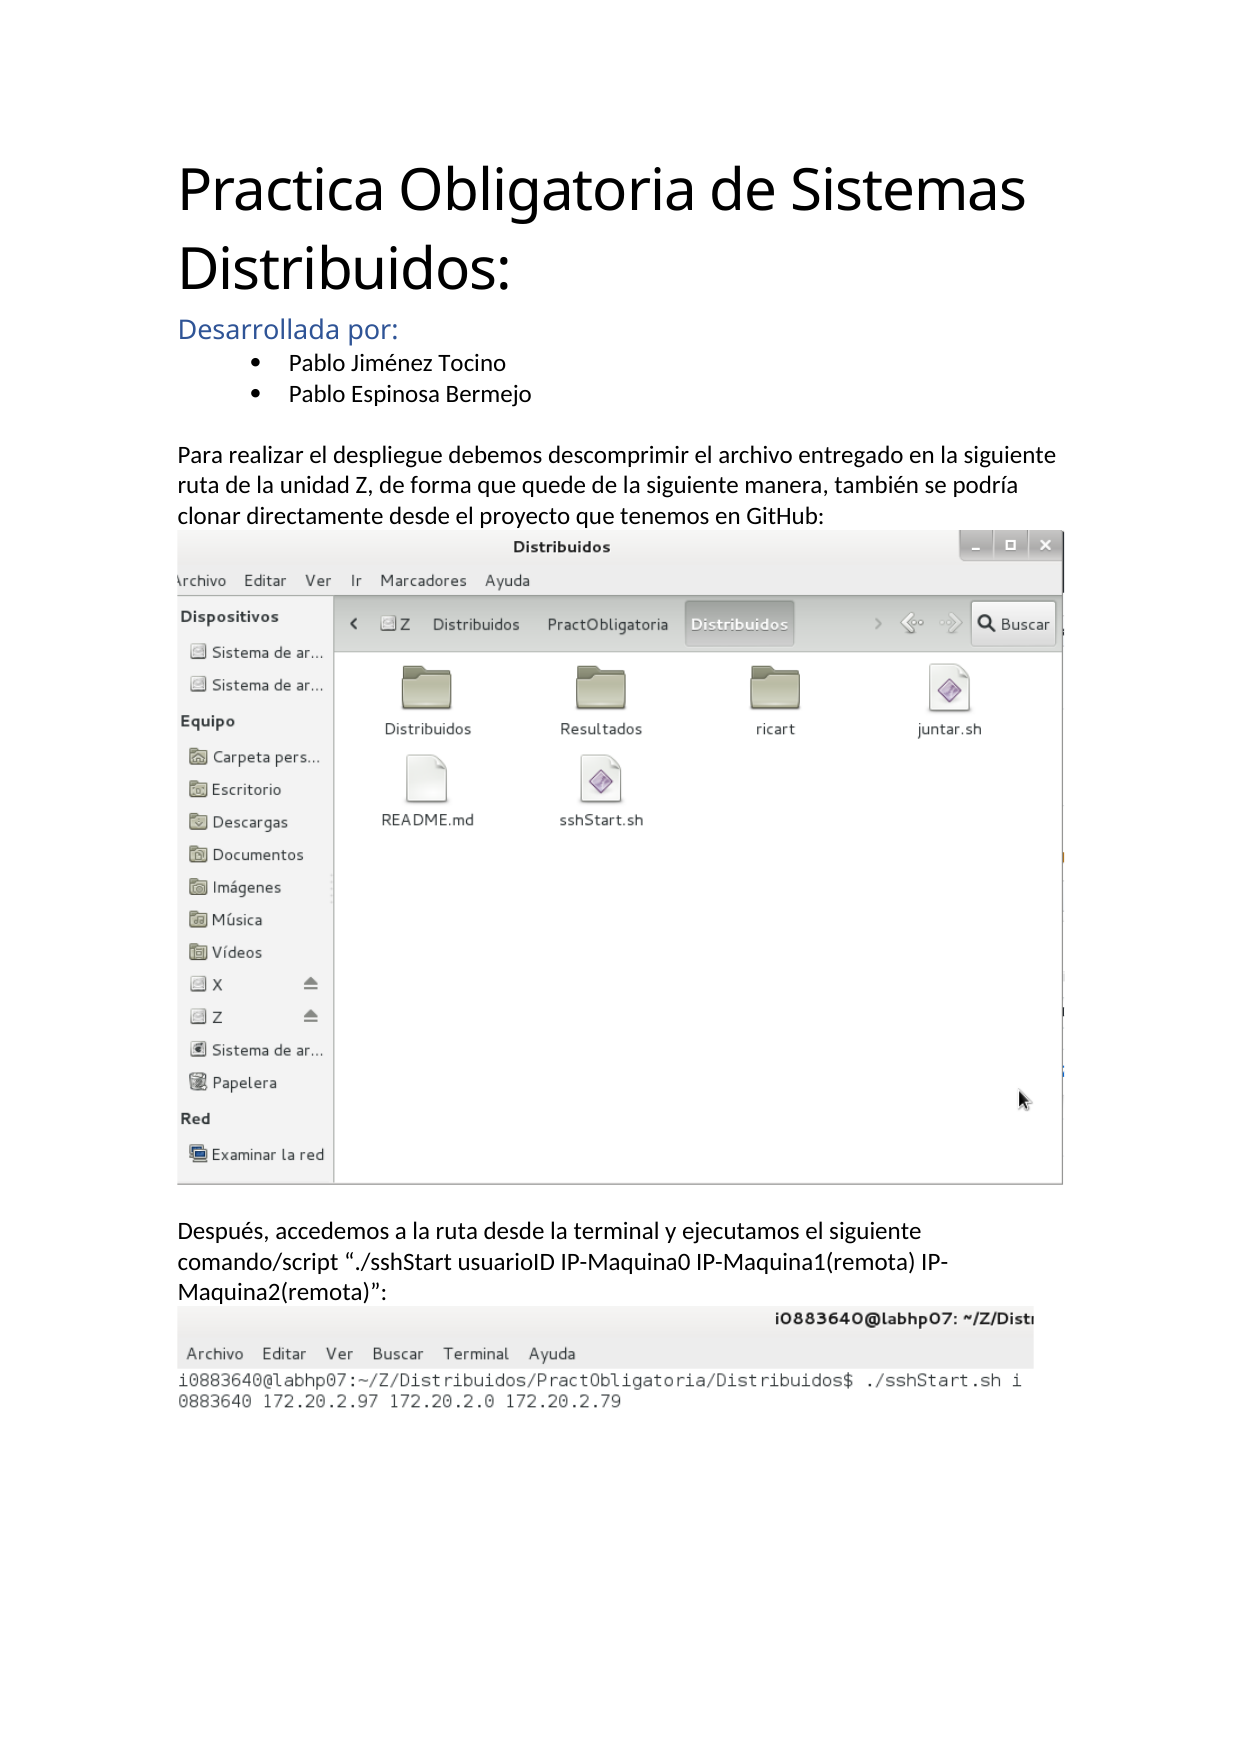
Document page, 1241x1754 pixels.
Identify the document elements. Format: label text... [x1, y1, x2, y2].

title Practica Obligatoria de Sistemas Distribuidos: [177, 148, 1063, 307]
list Pablo Jiménez Tocino [251, 348, 1063, 378]
text Después, accedemos a la ruta desde la terminal y ejecutamos el siguiente comando/script “./sshStart usuarioID IP-Maquina0 IP-Maquina1(remota) IP-Maquina2(remota)”: [177, 1215, 1063, 1307]
subtitle Desarrollada por: [177, 311, 1063, 348]
list Pablo Espinosa Bermejo [251, 378, 1063, 409]
picture [177, 1306, 1034, 1428]
picture [177, 530, 1065, 1185]
text Para realizar el despliegue debemos descomprimir el archivo entregado en la siguiente ruta de la unidad Z, de forma que quede de la siguiente manera, también se podría clonar directamente desde el proyecto que tenemos en GitHub: [177, 439, 1063, 530]
